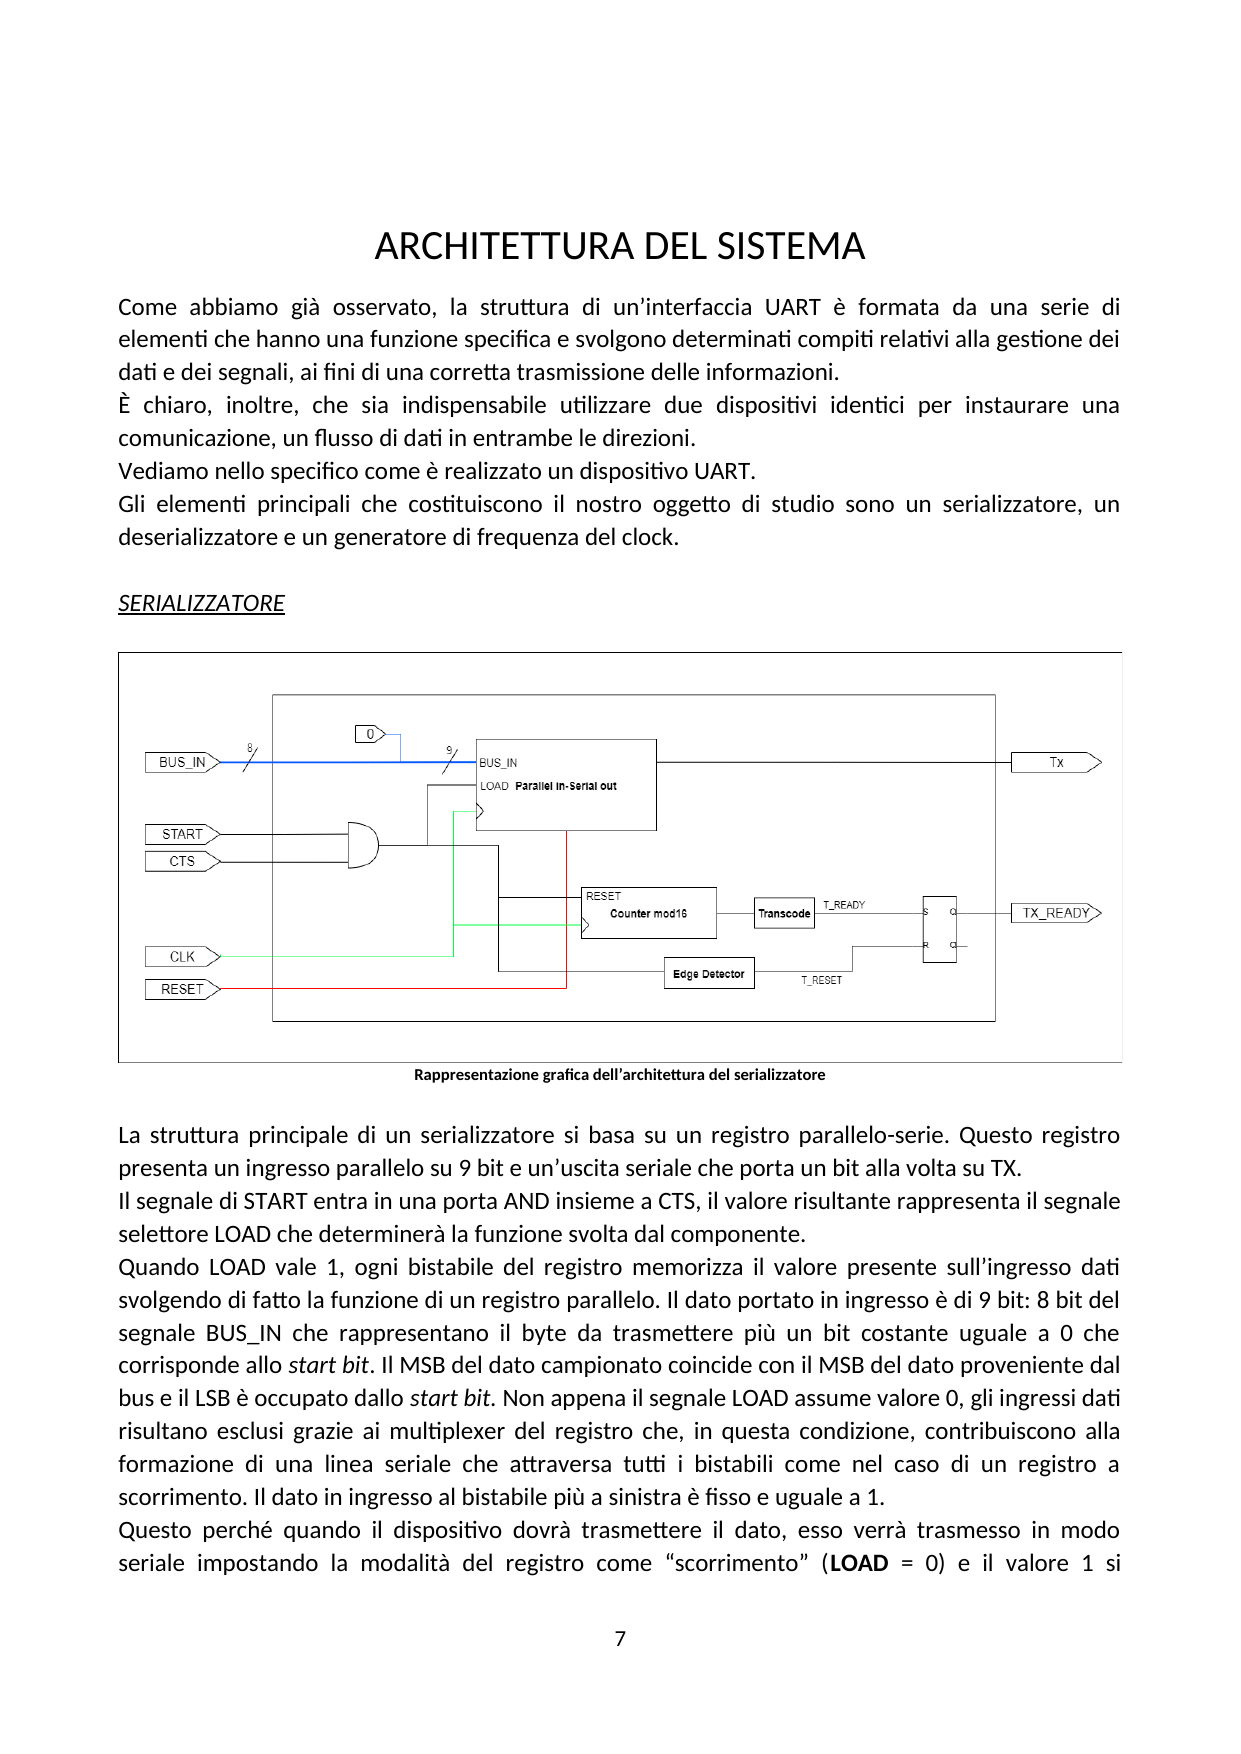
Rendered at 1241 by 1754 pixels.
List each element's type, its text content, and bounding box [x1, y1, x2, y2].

text Vediamo nello specifico come è realizzato un dispositivo UART. [118, 455, 1122, 486]
text La struttura principale di un serializzatore si basa su un registro parallelo-serie. Questo registro presenta un ingresso parallelo su 9 bit e un’uscita seriale che porta un bit alla volta su TX. [118, 1119, 1122, 1183]
text Rappresentazione grafica dell’architettura del serializzatore [118, 1064, 1122, 1085]
text Gli elementi principali che costituiscono il nostro oggetto di studio sono un serializzatore, un deserializzatore e un generatore di frequenza del clock. [118, 488, 1122, 552]
text Come abbiamo già osservato, la struttura di un’interfaccia UART è formata da una serie di elementi che hanno una funzione specifica e svolgono determinati compiti relativi alla gestione dei dati e dei segnali, ai fini di una corretta trasmissione delle informazioni. [118, 291, 1122, 387]
text SERIALIZZATORE [118, 587, 1122, 617]
text Quando LOAD vale 1, ogni bistabile del registro memorizza il valore presente sull’ingresso dati svolgendo di fatto la funzione di un registro parallelo. Il dato portato in ingresso è di 9 bit: 8 bit del segnale BUS_IN che rappresentano il byte da trasmettere più un bit costante uguale a 0 che corrisponde allo start bit. Il MSB del dato campionato coincide con il MSB del dato proveniente dal bus e il LSB è occupato dallo start bit. Non appena il segnale LOAD assume valore 0, gli ingressi dati risultano esclusi grazie ai multiplexer del registro che, in questa condizione, contribuiscono alla formazione di una linea seriale che attraversa tutti i bistabili come nel caso di un registro a scorrimento. Il dato in ingresso al bistabile più a sinistra è fisso e uguale a 1. [118, 1251, 1122, 1512]
text ARCHITETTURA DEL SISTEMA [118, 219, 1122, 270]
picture [118, 652, 1123, 1063]
text È chiaro, inoltre, che sia indispensabile utilizzare due dispositivi identici per instaurare una comunicazione, un flusso di dati in entrambe le direzioni. [118, 389, 1122, 453]
text Il segnale di START entra in una porta AND insieme a CTS, il valore risultante rappresenta il segnale selettore LOAD che determinerà la funzione svolta dal componente. [118, 1185, 1122, 1248]
